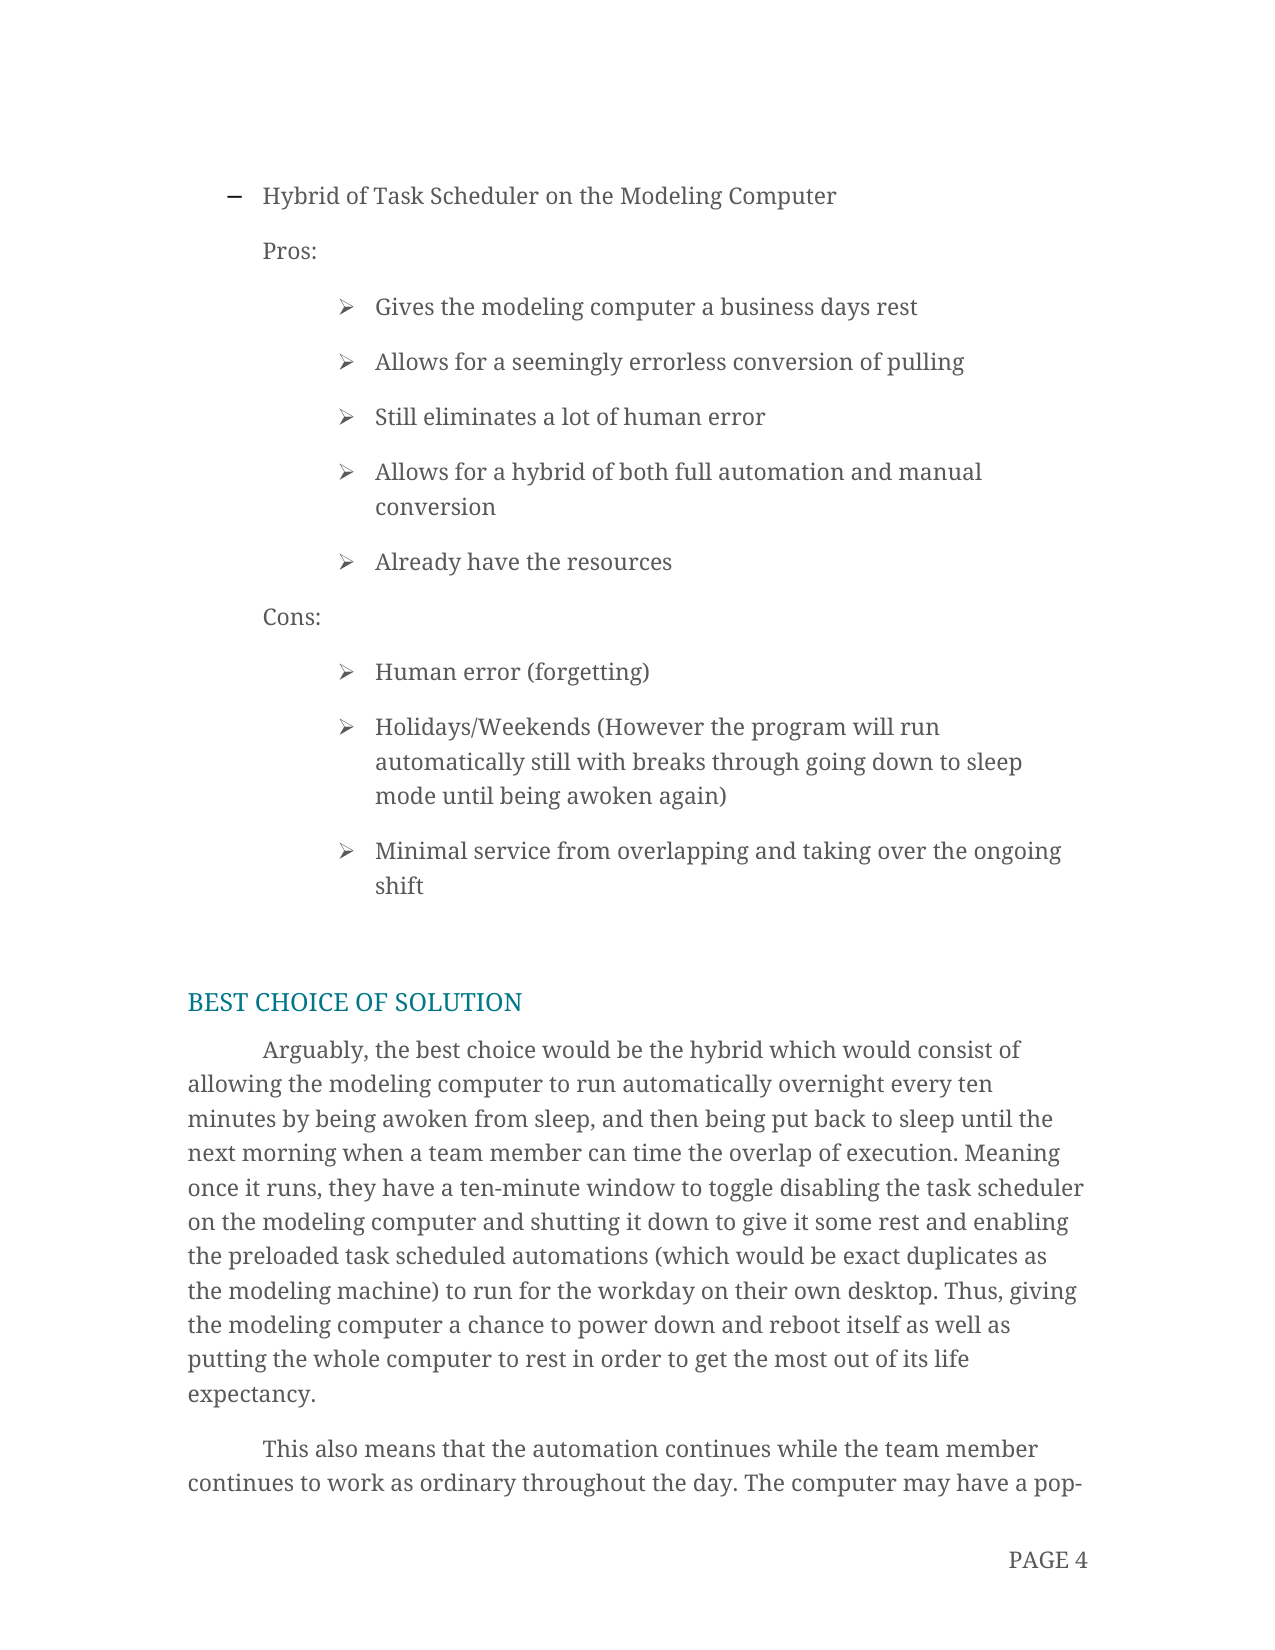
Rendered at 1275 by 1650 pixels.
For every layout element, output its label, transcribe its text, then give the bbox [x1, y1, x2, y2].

list Human error (forgetting) [337, 656, 1087, 687]
list Allows for a seemingly errorless conversion of pulling [337, 346, 1087, 377]
list Allows for a hybrid of both full automation and manual conversion [337, 456, 1087, 522]
list Pros: [262, 235, 1087, 266]
list Already have the resources [337, 546, 1087, 577]
list Gives the modeling computer a business days rest [337, 290, 1087, 322]
list Holidays/Weekends (However the program will run automatically still with breaks through going down to sleep mode until being awoken again) [337, 711, 1087, 811]
list Minimal service from overlapping and taking over the ongoing shift [337, 835, 1087, 901]
list Hybrid of Task Scheduler on the Modeling Computer [225, 180, 1087, 211]
text Arguably, the best choice would be the hybrid which would consist of allowing the modeling computer to run automatically overnight every ten minutes by being awoken from sleep, and then being put back to sleep until the next morning when a team member can time the overlap of execution. Meaning once it runs, they have a ten-minute window to toggle disabling the task scheduler on the modeling computer and shutting it down to give it some rest and enabling the preloaded task scheduled automations (which would be exact duplicates as the modeling machine) to run for the workday on their own desktop. Thus, giving the modeling computer a chance to power down and reboot itself as well as putting the whole computer to rest in order to get the most out of its life expectancy. [187, 1034, 1087, 1409]
list Still eliminates a lot of human error [337, 401, 1087, 432]
list Cons: [262, 601, 1087, 632]
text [187, 1433, 1087, 1499]
subtitle Best Choice of Solution [187, 984, 1087, 1018]
